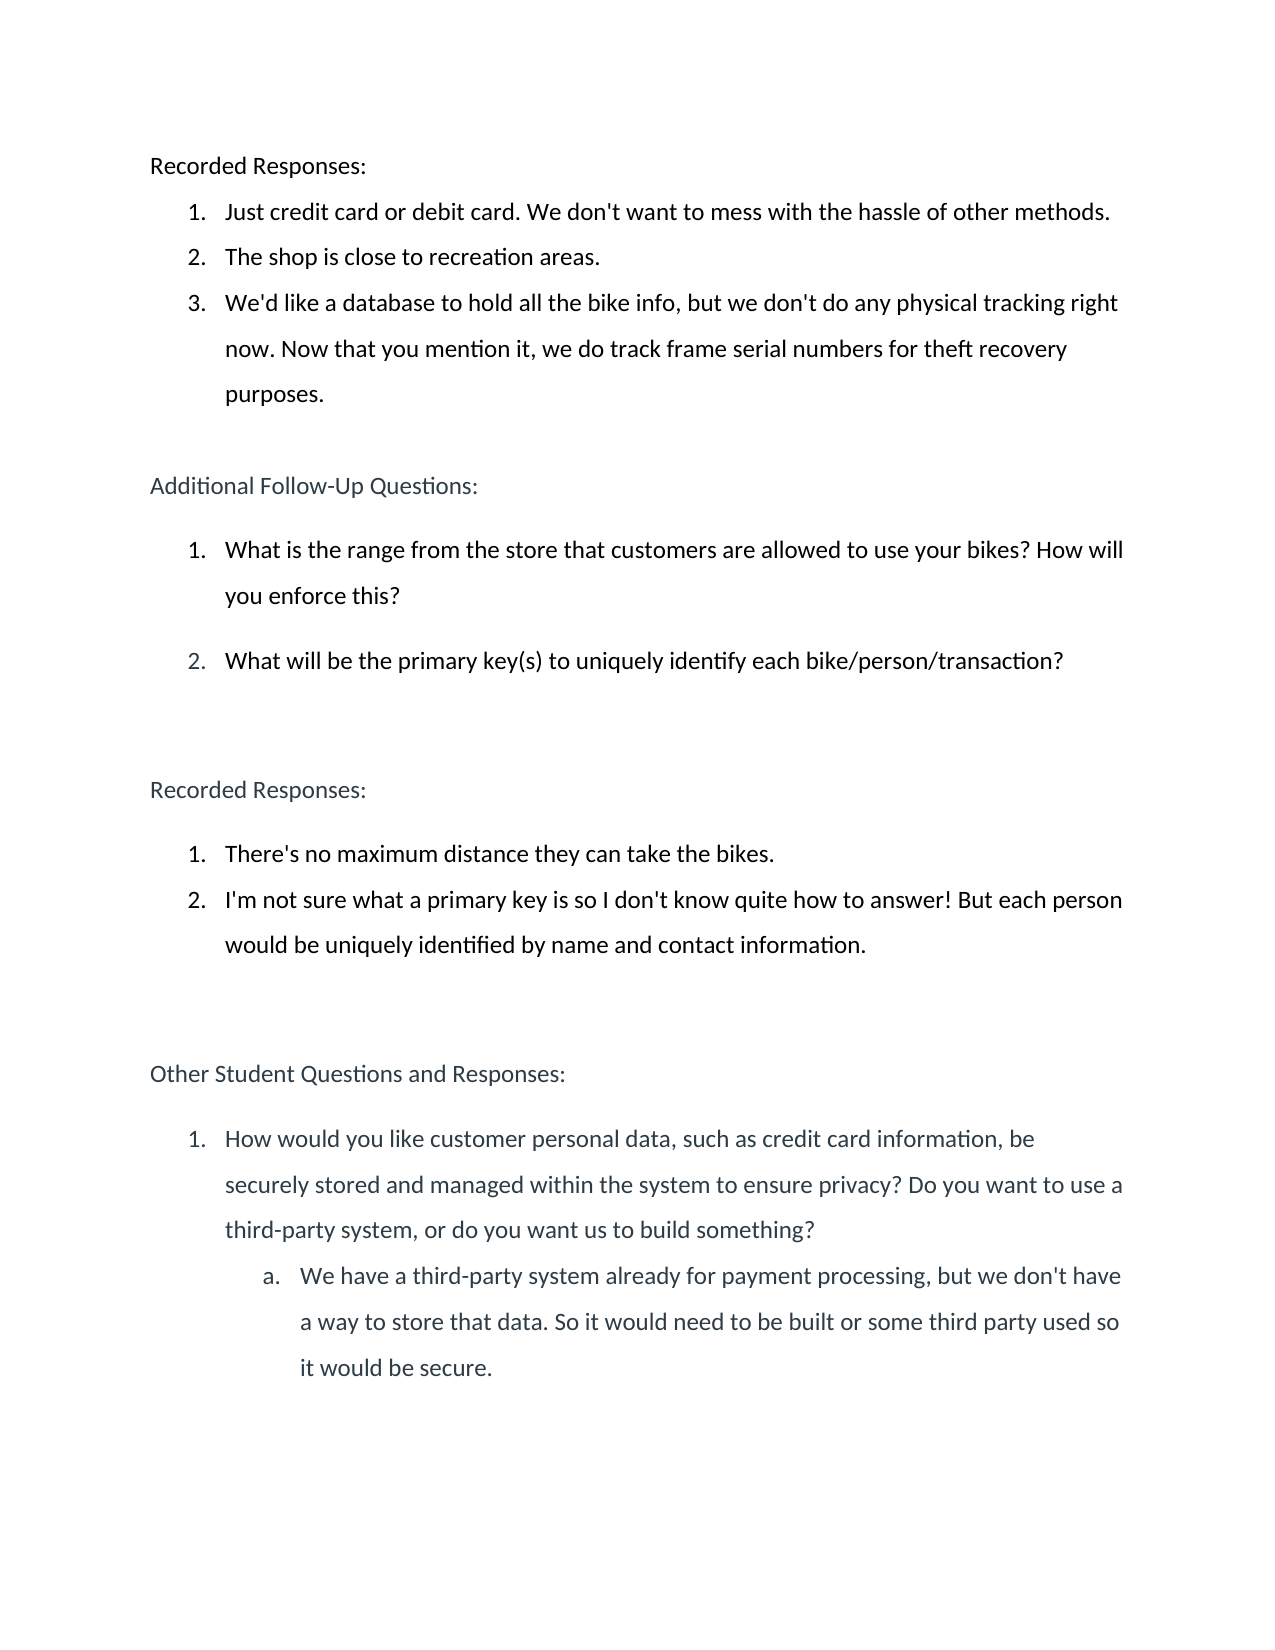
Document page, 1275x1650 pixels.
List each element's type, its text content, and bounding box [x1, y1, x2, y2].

list Just credit card or debit card. We don't want to mess with the hassle of other methods. [187, 196, 1125, 226]
list The shop is close to recreation areas. [187, 241, 1125, 272]
list What is the range from the store that customers are allowed to use your bikes? How will you enforce this? [187, 534, 1125, 611]
list We have a third-party system already for payment processing, but we don't have a way to store that data. So it would need to be built or some third party used so it would be secure. [262, 1260, 1125, 1382]
list What will be the primary key(s) to uniquely identify each bike/person/transaction? [187, 645, 1125, 675]
list How would you like customer personal data, such as credit card information, be securely stored and managed within the system to ensure privacy? Do you want to use a third-party system, or do you want us to build something? [187, 1123, 1125, 1245]
text Recorded Responses: [150, 774, 1125, 804]
list We'd like a database to hold all the bike info, but we don't do any physical tracking right now. Now that you mention it, we do track frame serial numbers for theft recovery purposes. [187, 287, 1125, 409]
list I'm not sure what a primary key is so I don't know quite how to answer! But each person would be uniquely identified by name and contact information. [187, 884, 1125, 960]
text Recorded Responses: [150, 150, 1125, 181]
text Other Student Questions and Responses: [150, 1059, 1125, 1089]
list Additional Follow-Up Questions: [150, 470, 1125, 501]
list There's no maximum distance they can take the bikes. [187, 838, 1125, 869]
